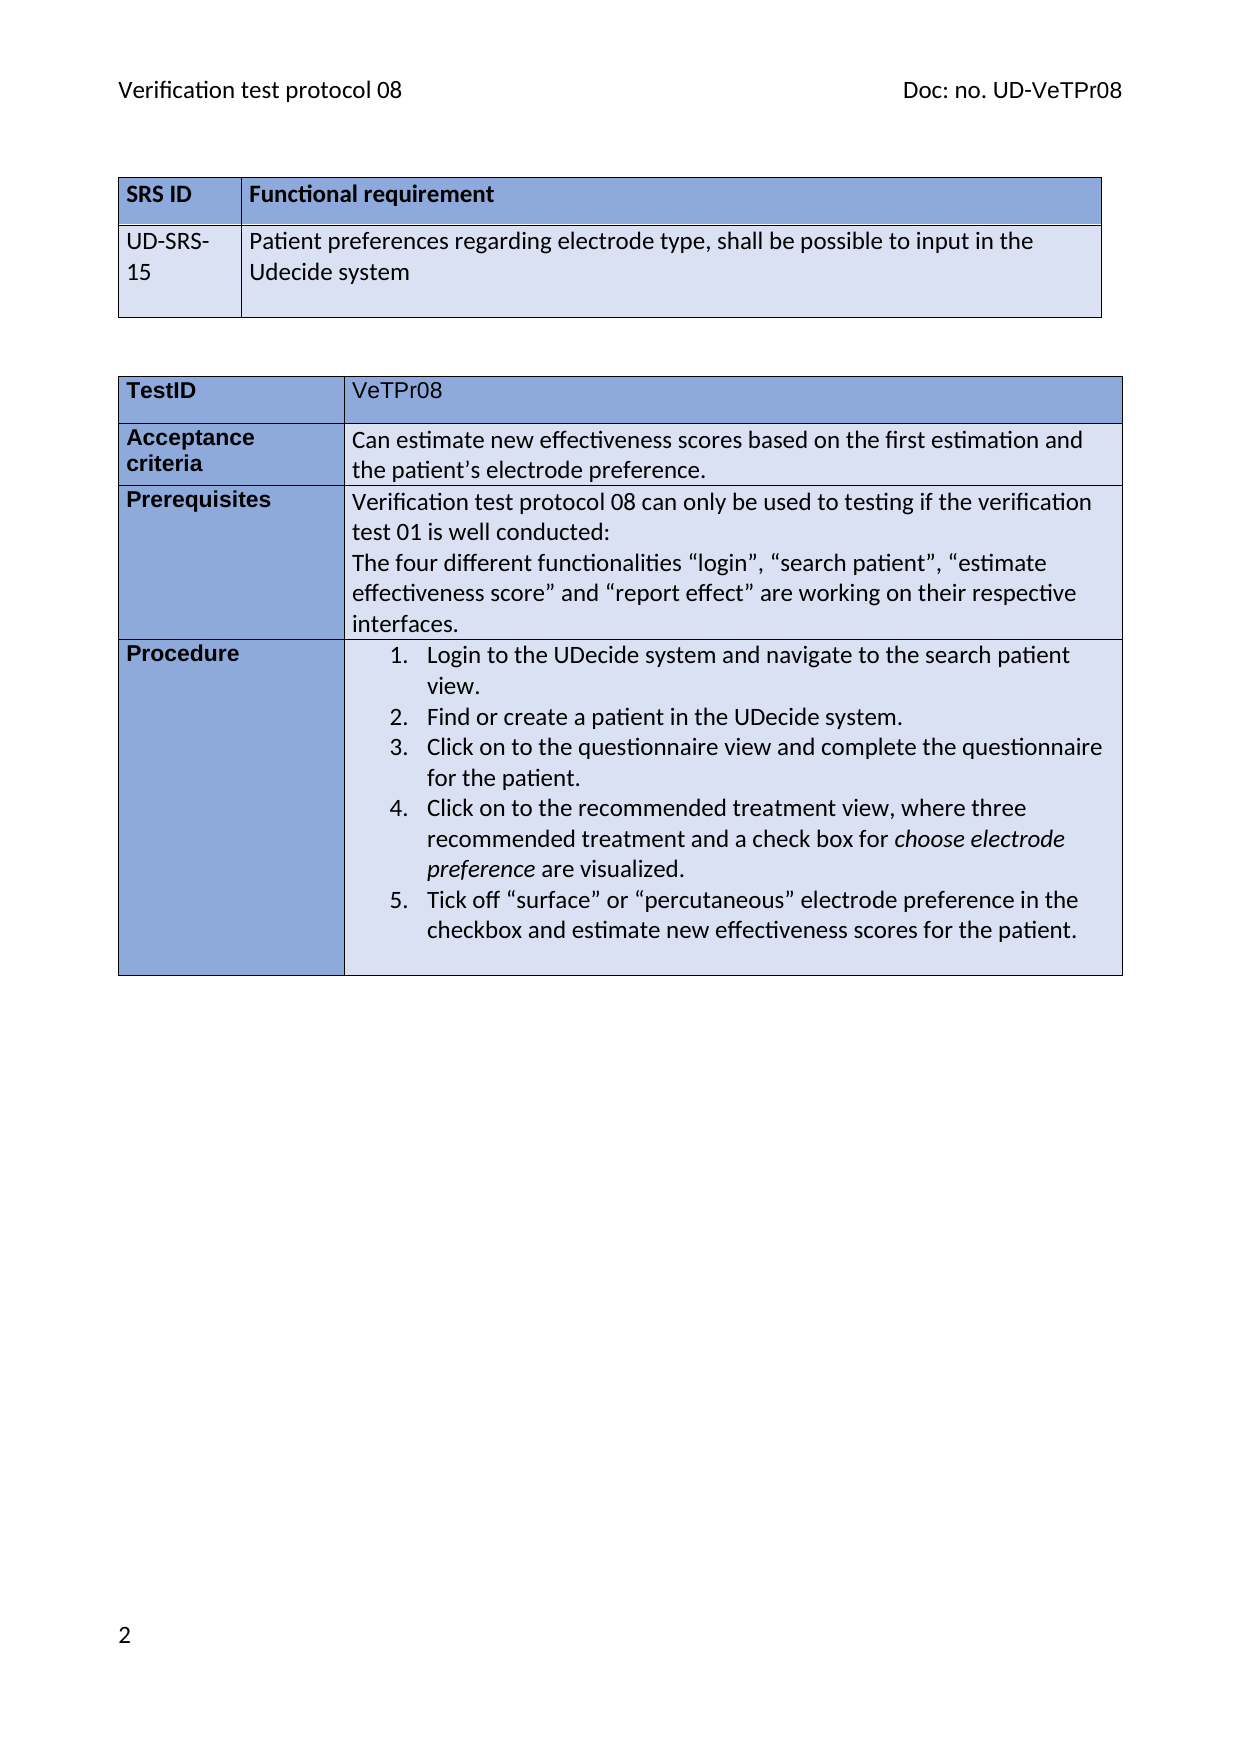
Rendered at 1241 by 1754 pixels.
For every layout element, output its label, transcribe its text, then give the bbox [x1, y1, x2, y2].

table_header Functional requirement [242, 178, 1101, 224]
table_header SRS ID [119, 178, 241, 224]
table_header TestID [119, 377, 344, 423]
table_cell Can estimate new effectiveness scores based on the first estimation and the patient’s electrode preference. [345, 424, 1122, 485]
table_cell Verification test protocol 08 can only be used to testing if the verification test 01 is well conducted: The four different functionalities “login”, “search patient”, “estimate effectiveness score” and “report effect” are working on their respective interfaces. [345, 486, 1122, 639]
table_cell Patient preferences regarding electrode type, shall be possible to input in the Udecide system [242, 226, 1101, 317]
table_cell Procedure [119, 640, 344, 975]
table_cell Acceptance criteria [119, 424, 344, 485]
table_header VeTPr08 [345, 377, 1122, 423]
table_cell UD-SRS-15 [119, 226, 241, 317]
table_cell Prerequisites [119, 486, 344, 639]
table_cell Login to the UDecide system and navigate to the search patient view. Find or create a patient in the UDecide system. Click on to the questionnaire view and complete the questionnaire for the patient. Click on to the recommended treatment view, where three recommended treatment and a check box for choose electrode preference are visualized. Tick off “surface” or “percutaneous” electrode preference in the checkbox and estimate new effectiveness scores for the patient. [345, 640, 1122, 975]
